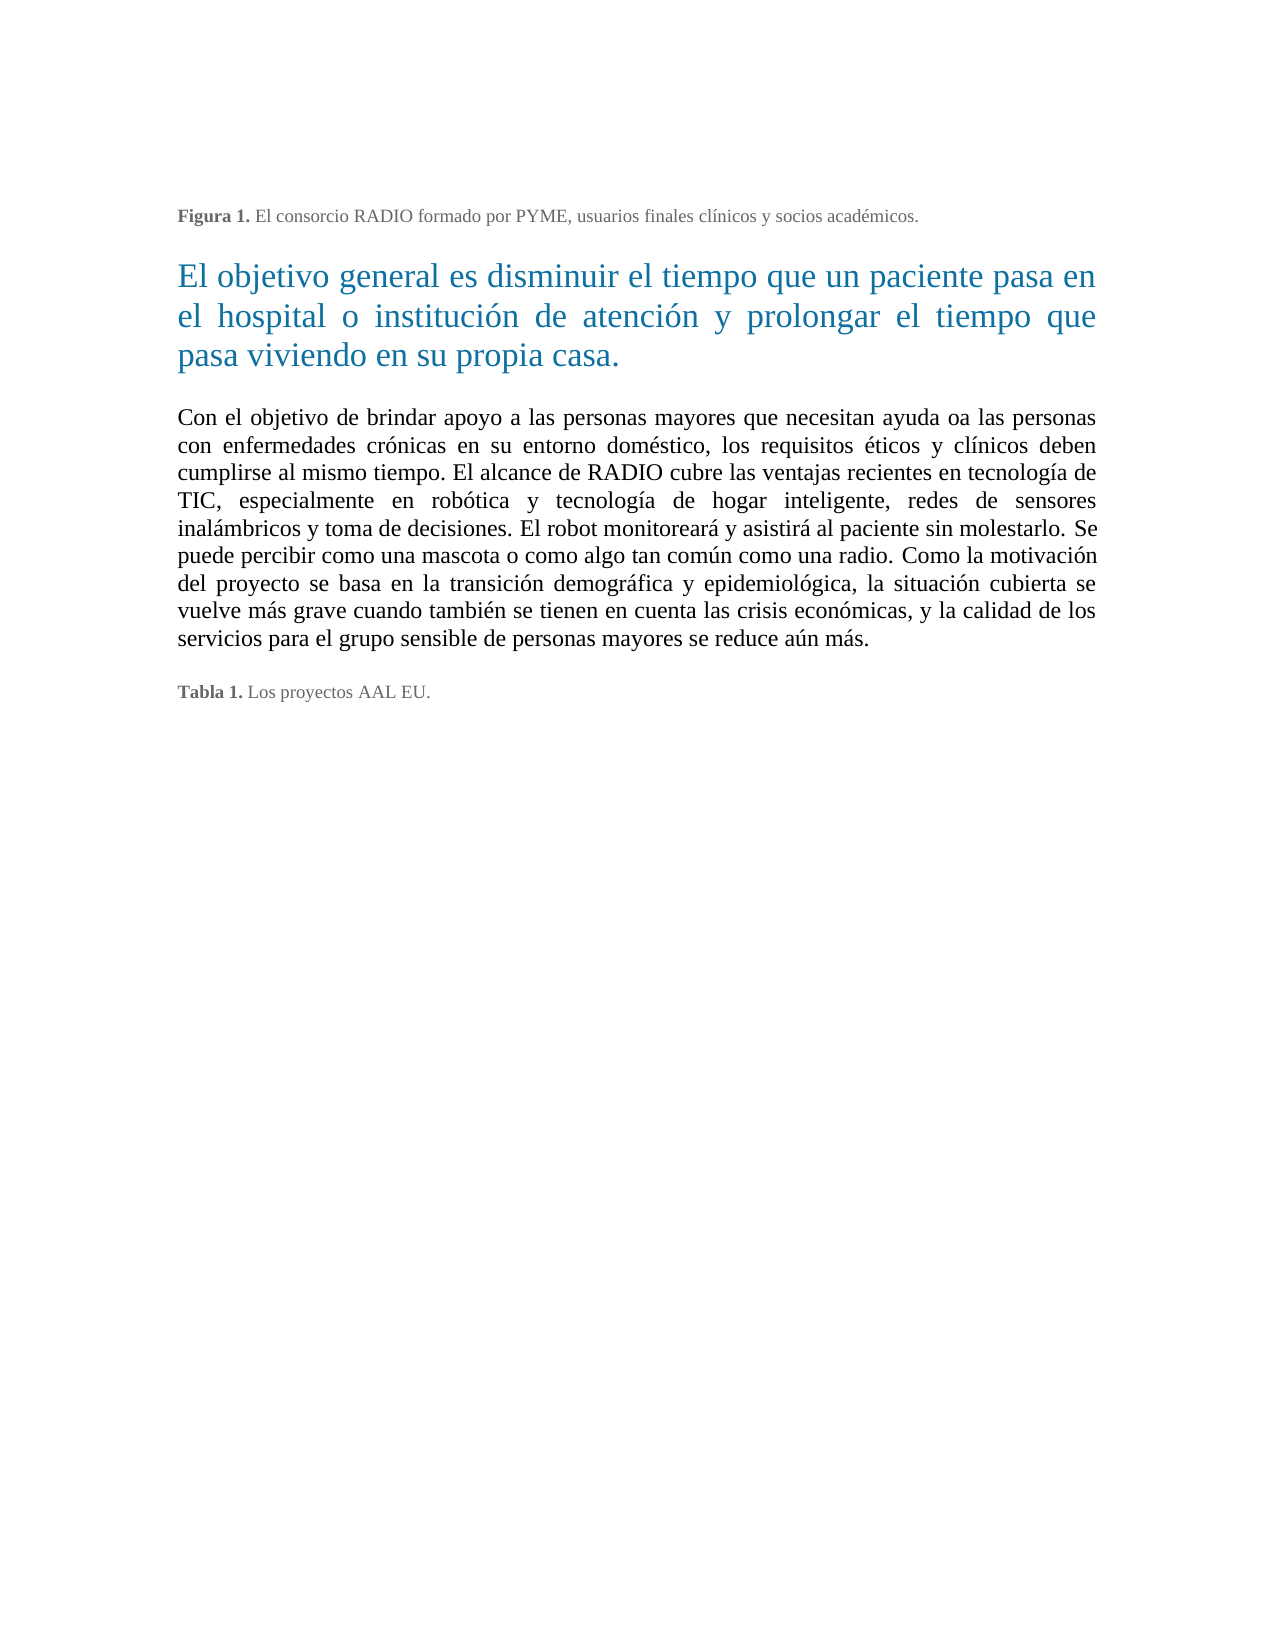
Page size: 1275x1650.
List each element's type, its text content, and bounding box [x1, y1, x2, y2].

text Con el objetivo de brindar apoyo a las personas mayores que necesitan ayuda oa las personas con enfermedades crónicas en su entorno doméstico, los requisitos éticos y clínicos deben cumplirse al mismo tiempo. El alcance de RADIO cubre las ventajas recientes en tecnología de TIC, especialmente en robótica y tecnología de hogar inteligente, redes de sensores inalámbricos y toma de decisiones. El robot monitoreará y asistirá al paciente sin molestarlo. Se puede percibir como una mascota o como algo tan común como una radio. Como la motivación del proyecto se basa en la transición demográfica y epidemiológica, la situación cubierta se vuelve más grave cuando también se tienen en cuenta las crisis económicas, y la calidad de los servicios para el grupo sensible de personas mayores se reduce aún más. [177, 403, 1098, 652]
text El objetivo general es disminuir el tiempo que un paciente pasa en el hospital o institución de atención y prolongar el tiempo que pasa viviendo en su propia casa. [177, 256, 1098, 374]
text Figura 1. El consorcio RADIO formado por PYME, usuarios finales clínicos y socios académicos. [177, 205, 1098, 226]
text Tabla 1. Los proyectos AAL EU. [177, 681, 1098, 702]
